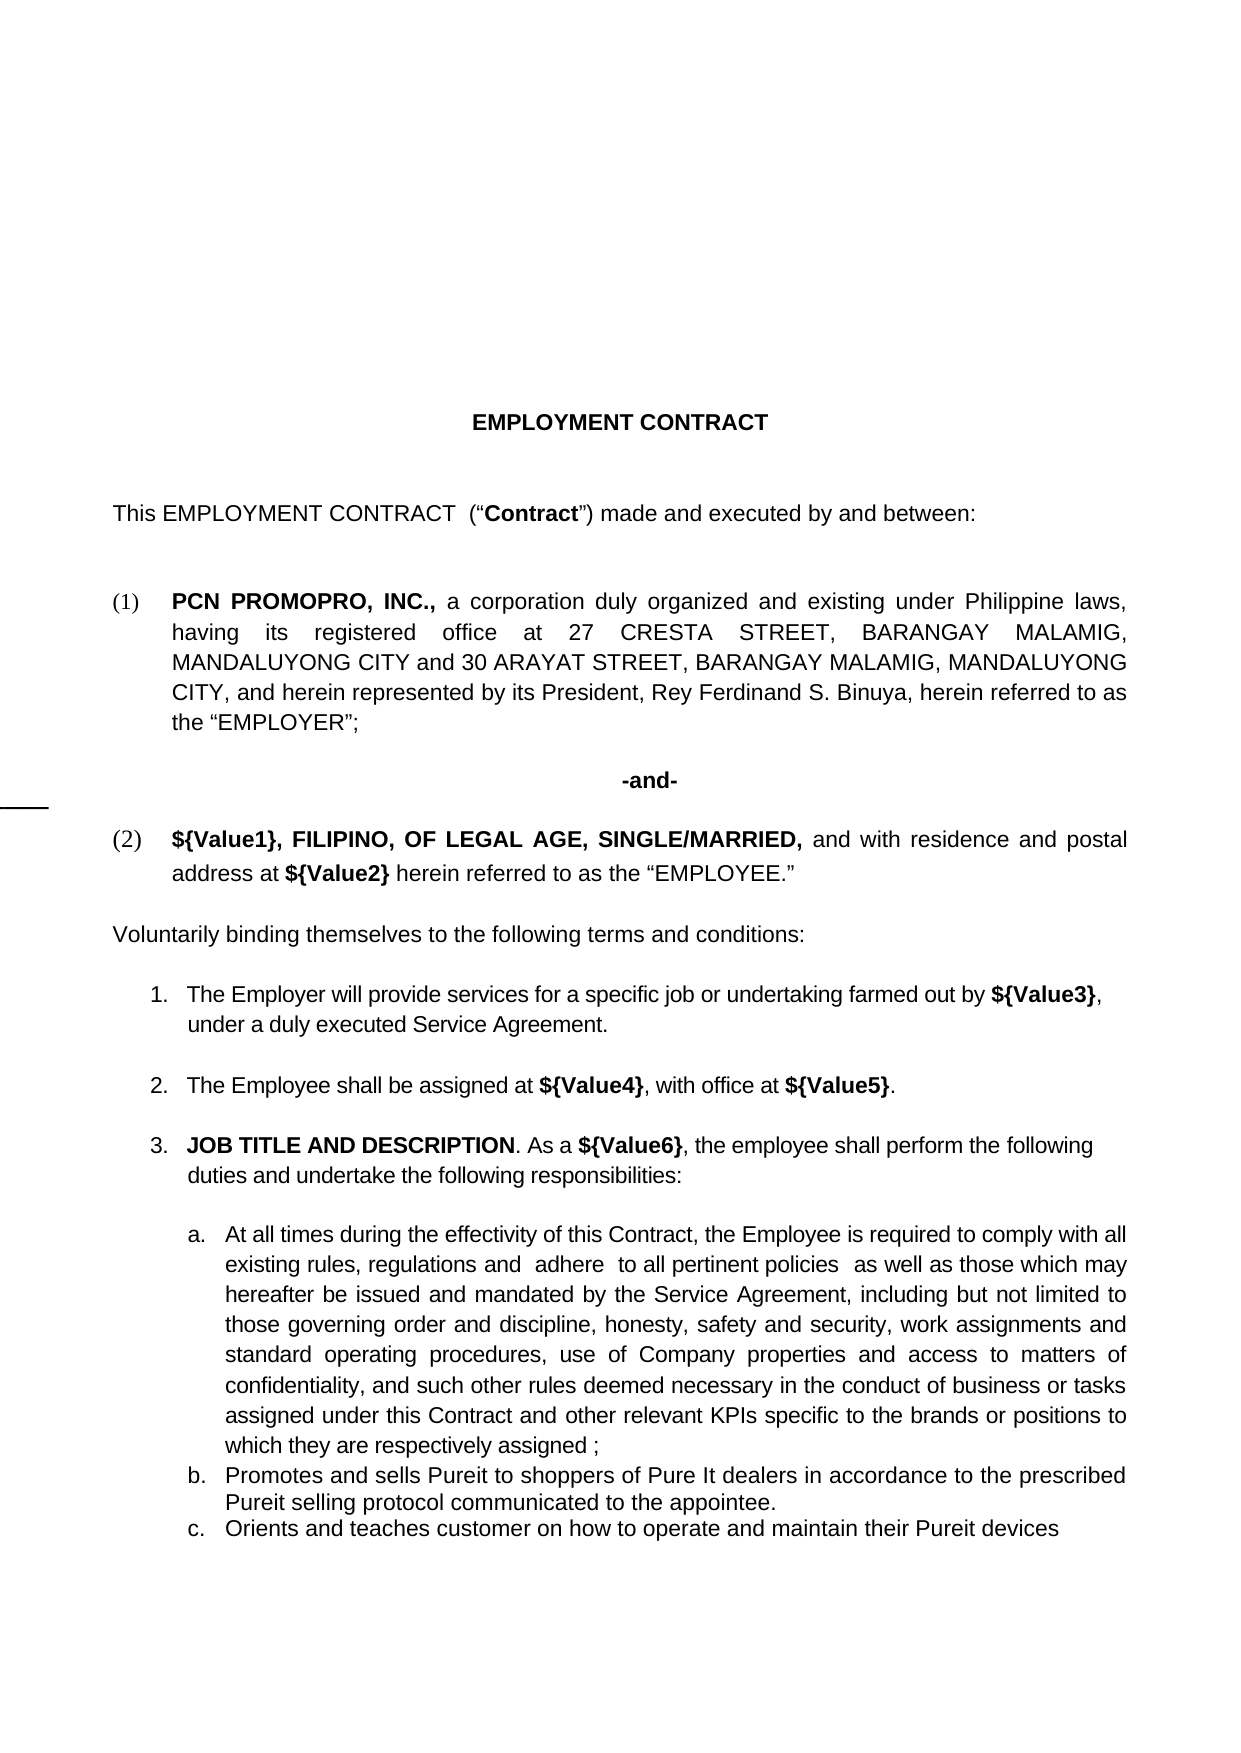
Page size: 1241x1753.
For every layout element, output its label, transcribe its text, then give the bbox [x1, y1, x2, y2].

list JOB TITLE AND DESCRIPTION. As a ${Value6}, the employee shall perform the following duties and undertake the following responsibilities: [150, 1132, 1128, 1189]
list Promotes and sells Pureit to shoppers of Pure It dealers in accordance to the prescribed Pureit selling protocol communicated to the appointee. [187, 1462, 1128, 1515]
text Voluntarily binding themselves to the following terms and conditions: [112, 921, 1128, 947]
text EMPLOYMENT CONTRACT [112, 409, 1128, 436]
list The Employee shall be assigned at ${Value4}, with office at ${Value5}. [150, 1072, 1128, 1098]
list PCN PROMOPRO, INC., a corporation duly organized and existing under Philippine laws, having its registered office at 27 CRESTA STREET, BARANGAY MALAMIG, MANDALUYONG CITY and 30 ARAYAT STREET, BARANGAY MALAMIG, MANDALUYONG CITY, and herein represented by its President, Rey Ferdinand S. Binuya, herein referred to as the “EMPLOYER”; [112, 588, 1128, 736]
list ${Value1}, FILIPINO, OF LEGAL AGE, SINGLE/MARRIED, and with residence and postal address at ${Value2} herein referred to as the “EMPLOYEE.” [112, 824, 1128, 886]
text -and- [172, 767, 1128, 793]
list The Employer will provide services for a specific job or undertaking farmed out by ${Value3}, under a duly executed Service Agreement. [150, 981, 1128, 1038]
list At all times during the effectivity of this Contract, the Employee is required to comply with all existing rules, regulations and adhere to all pertinent policies as well as those which may hereafter be issued and mandated by the Service Agreement, including but not limited to those governing order and discipline, honesty, safety and security, work assignments and standard operating procedures, use of Company properties and access to matters of confidentiality, and such other rules deemed necessary in the conduct of business or tasks assigned under this Contract and other relevant KPIs specific to the brands or positions to which they are respectively assigned ; [187, 1221, 1128, 1458]
text This EMPLOYMENT CONTRACT (“Contract”) made and executed by and between: [112, 500, 1128, 526]
list Orients and teaches customer on how to operate and maintain their Pureit devices [187, 1515, 1128, 1541]
